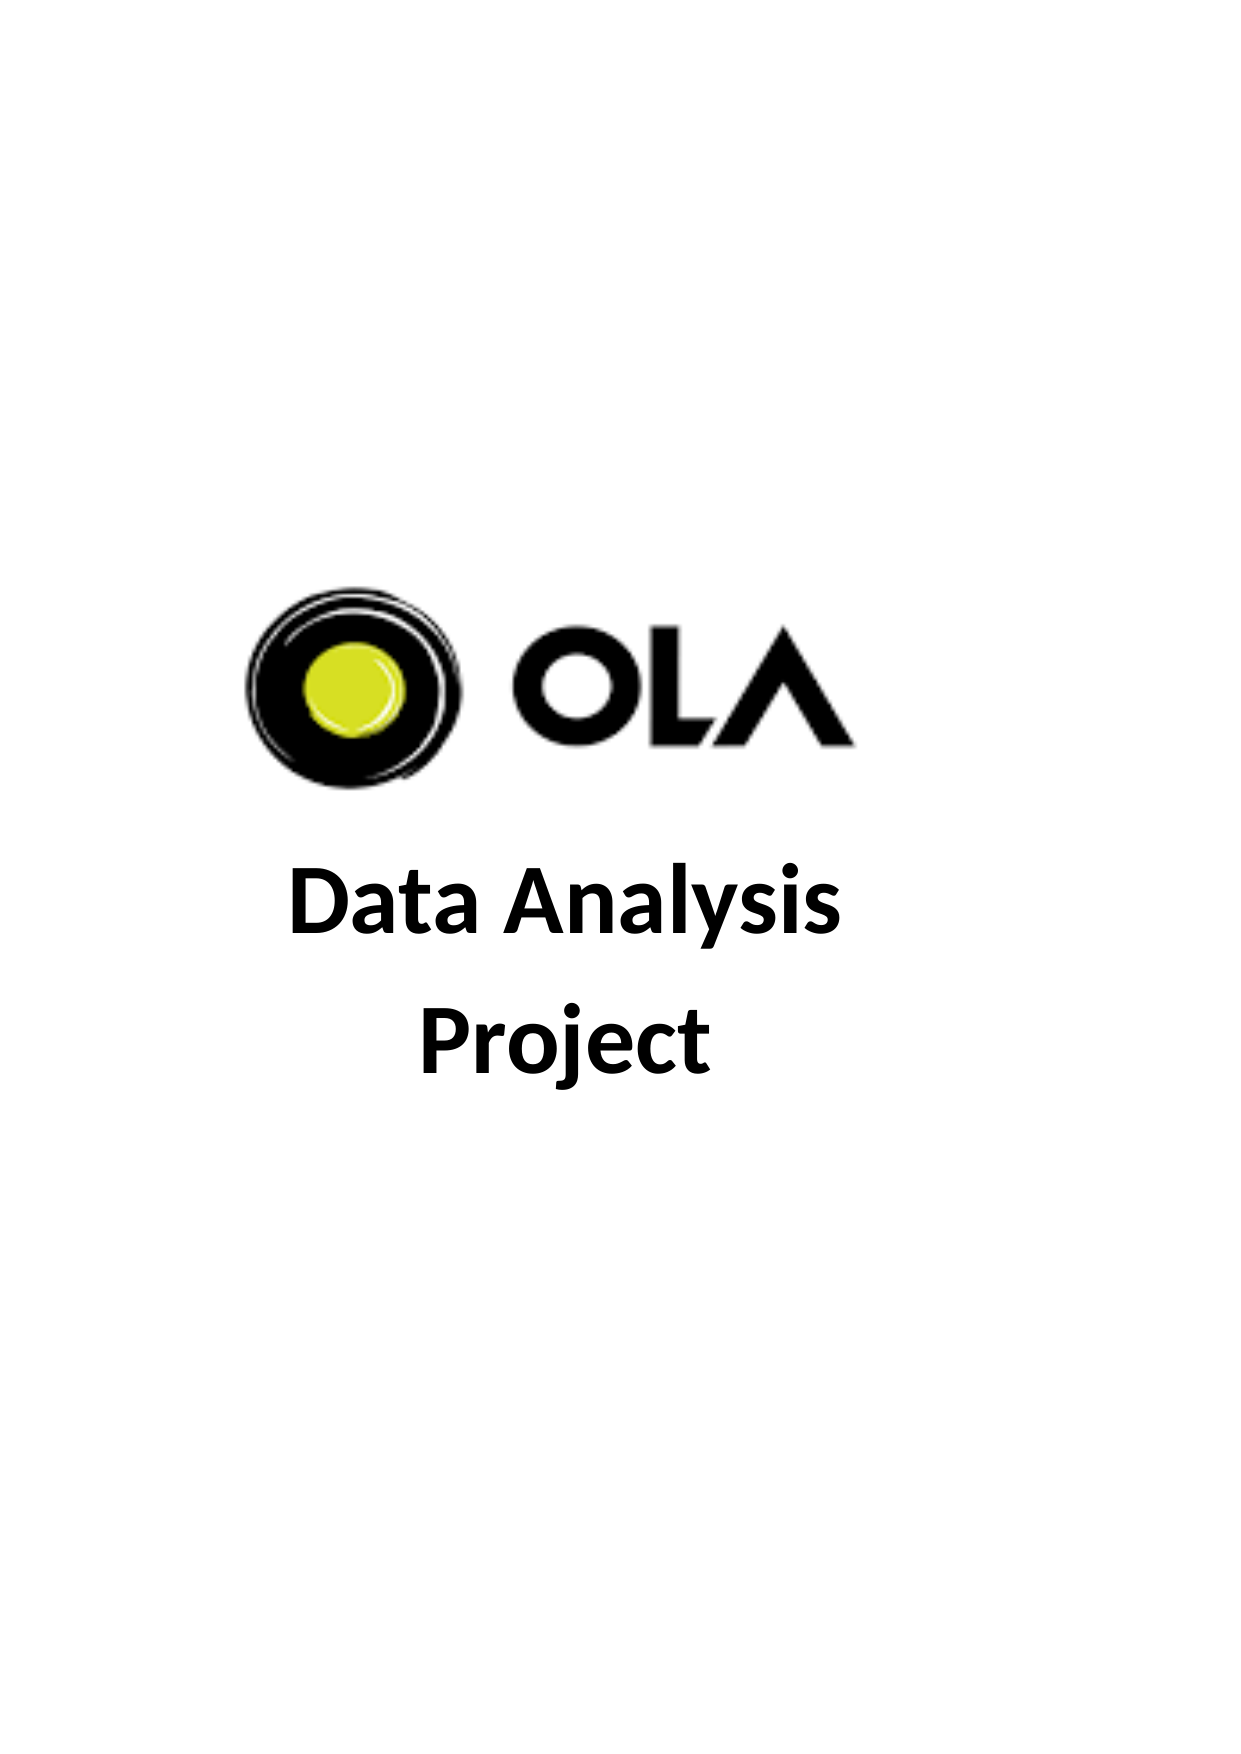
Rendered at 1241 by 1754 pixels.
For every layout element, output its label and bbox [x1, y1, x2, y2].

picture [150, 305, 954, 1075]
